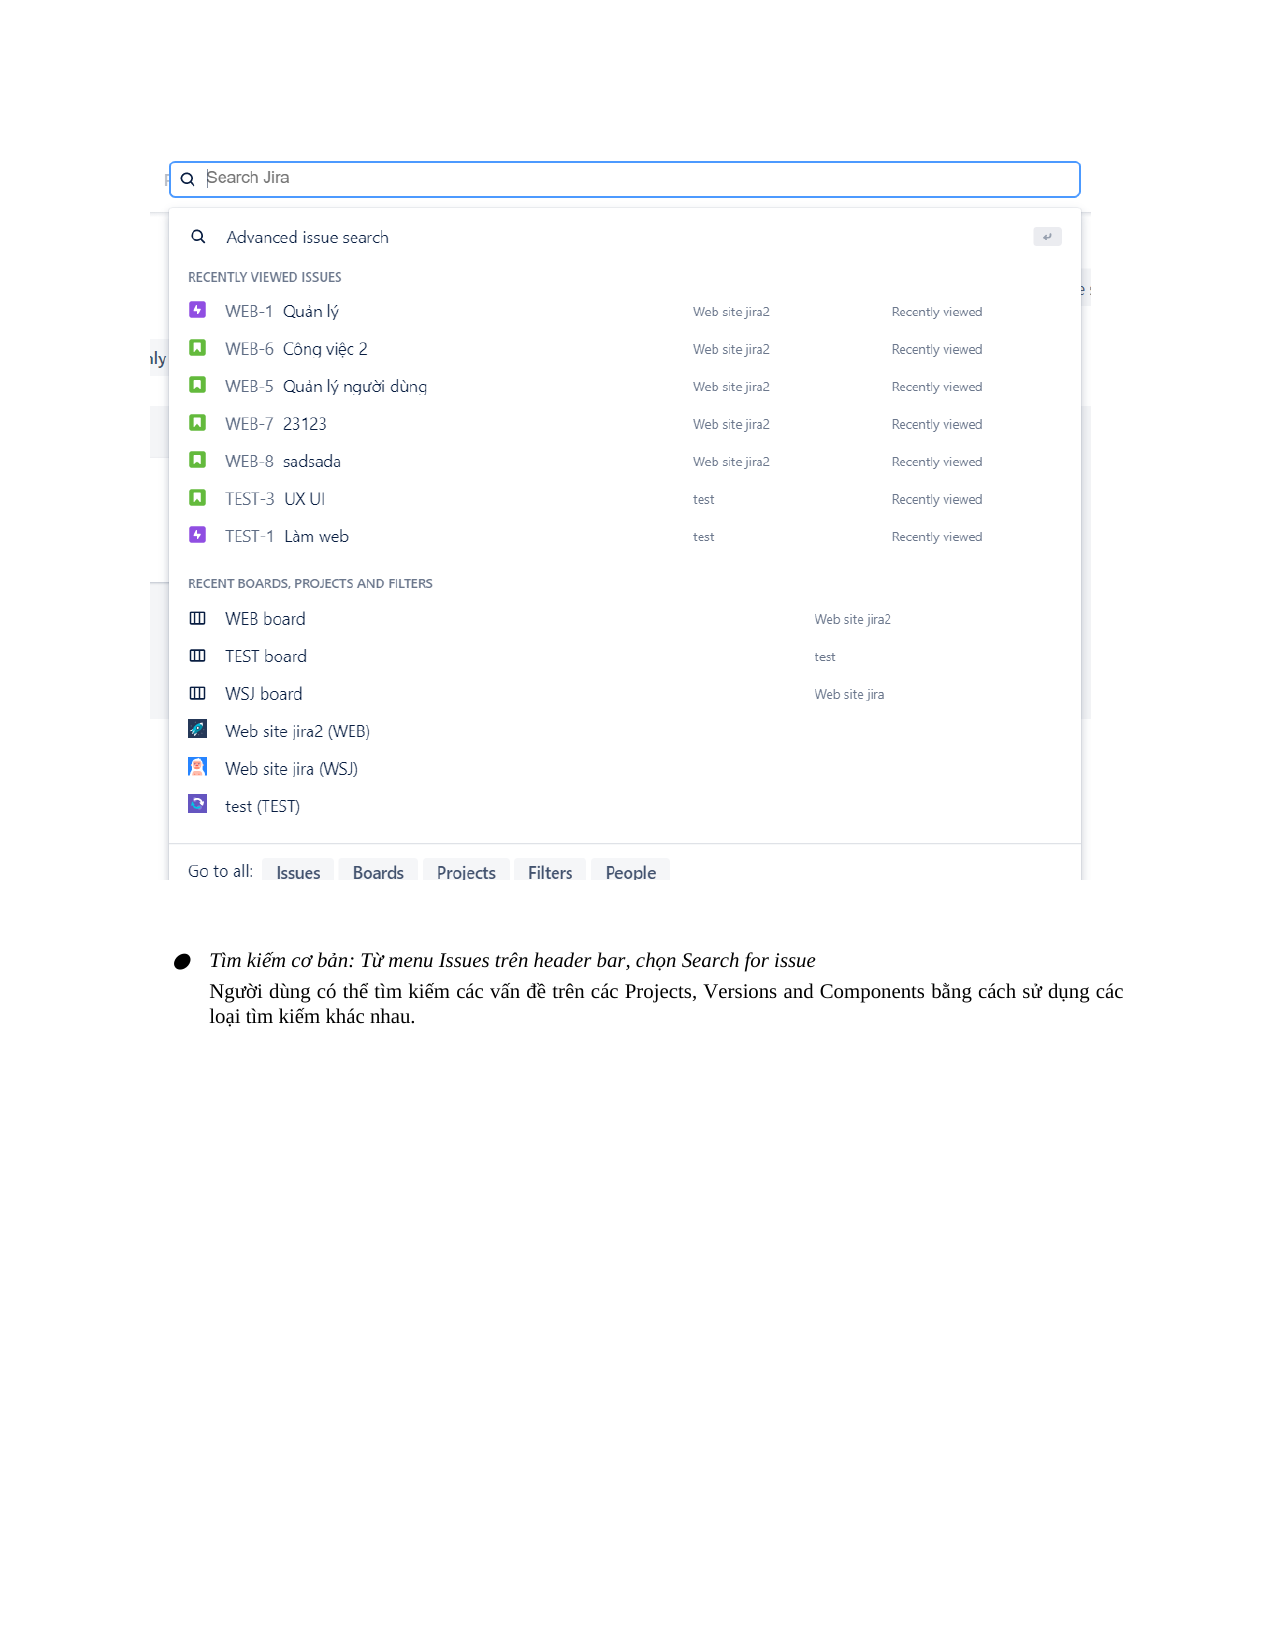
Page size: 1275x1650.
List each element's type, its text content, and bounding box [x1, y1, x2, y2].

text Người dùng có thể tìm kiếm các vấn đề trên các Projects, Versions and Components bằng cách sử dụng các loại tìm kiếm khác nhau. [209, 979, 1125, 1028]
list Tìm kiếm cơ bản: Từ menu Issues trên header bar, chọn Search for issue [172, 937, 1125, 979]
picture [150, 150, 1091, 880]
